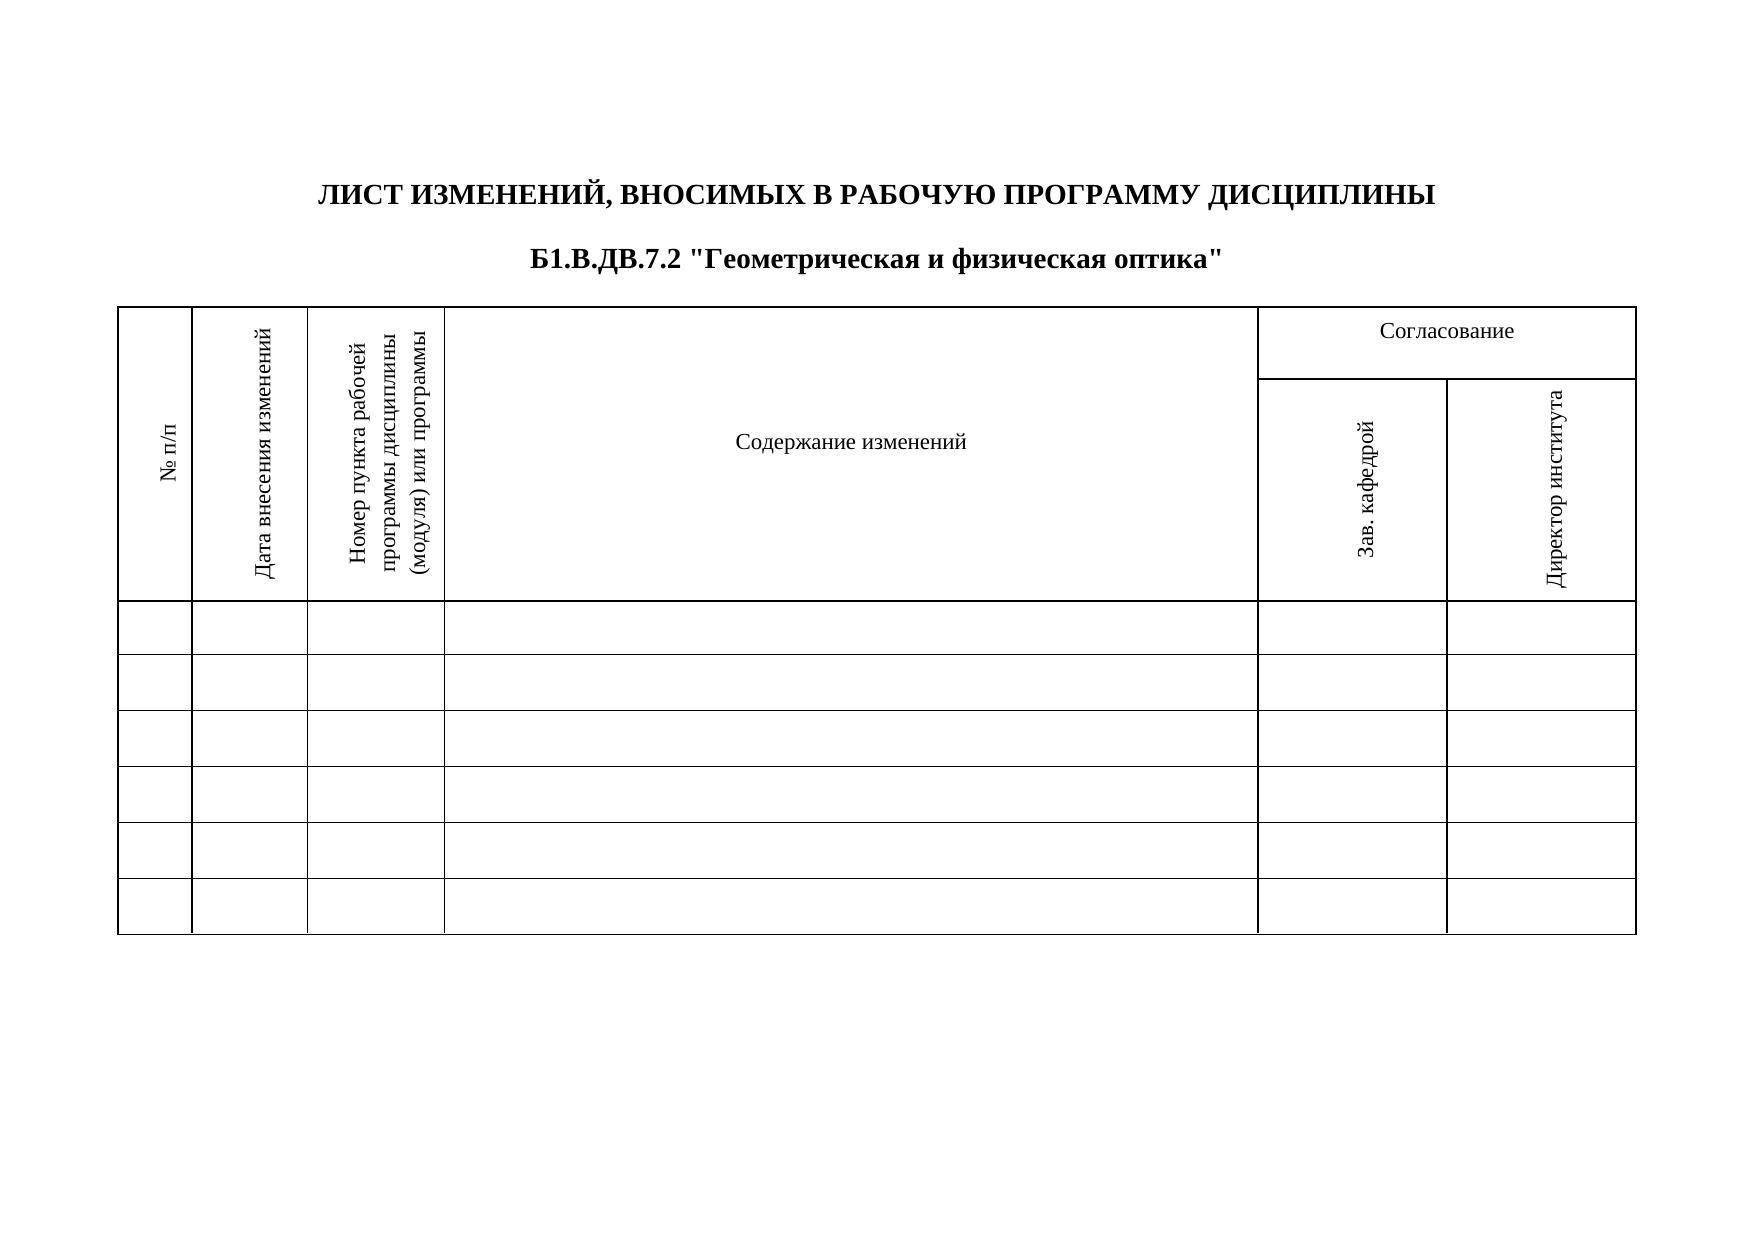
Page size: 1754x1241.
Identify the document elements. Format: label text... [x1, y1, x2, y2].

table_cell [445, 767, 1257, 822]
table_cell [445, 823, 1257, 877]
table_cell [1448, 767, 1635, 822]
table_cell [119, 879, 191, 933]
table_cell [445, 602, 1257, 654]
table_cell [1259, 767, 1446, 822]
table_cell [119, 823, 191, 877]
table_cell [1448, 879, 1635, 933]
table_cell [308, 879, 444, 933]
table_cell [193, 823, 307, 877]
table_cell [193, 602, 307, 654]
table_cell [193, 711, 307, 766]
table_cell [308, 767, 444, 822]
table_cell [119, 655, 191, 710]
table_cell [1259, 655, 1446, 710]
text ЛИСТ ИЗМЕНЕНИЙ, ВНОСИМЫХ В РАБОЧУЮ ПРОГРАММУ ДИСЦИПЛИНЫ [118, 177, 1636, 211]
table_cell [193, 767, 307, 822]
text Б1.В.ДВ.7.2 "Геометрическая и физическая оптика" [118, 242, 1636, 275]
table_cell [1259, 711, 1446, 766]
table_cell [445, 879, 1257, 933]
table_cell [1448, 823, 1635, 877]
table_cell [193, 655, 307, 710]
table_header Содержание изменений [445, 308, 1257, 600]
table_cell [1259, 879, 1446, 933]
table_cell Директор института [1448, 380, 1635, 600]
table_cell [1448, 655, 1635, 710]
table_cell [1448, 711, 1635, 766]
table_cell Зав. кафедрой [1259, 380, 1446, 600]
table_header Дата внесения изменений [193, 308, 307, 600]
table_cell [1259, 823, 1446, 877]
table_cell [308, 823, 444, 877]
table_cell [193, 879, 307, 933]
table_cell [308, 602, 444, 654]
table_header № п/п [119, 308, 191, 600]
table_cell [119, 767, 191, 822]
table_cell [445, 655, 1257, 710]
table_cell [445, 711, 1257, 766]
table_cell [119, 711, 191, 766]
table_cell [308, 711, 444, 766]
table_cell [1448, 602, 1635, 654]
table_cell [119, 602, 191, 654]
table_cell [1259, 602, 1446, 654]
table_header Согласование [1259, 308, 1635, 378]
table_cell [308, 655, 444, 710]
table_header Номер пункта рабочей программы дисциплины (модуля) или программы практики [308, 308, 444, 600]
